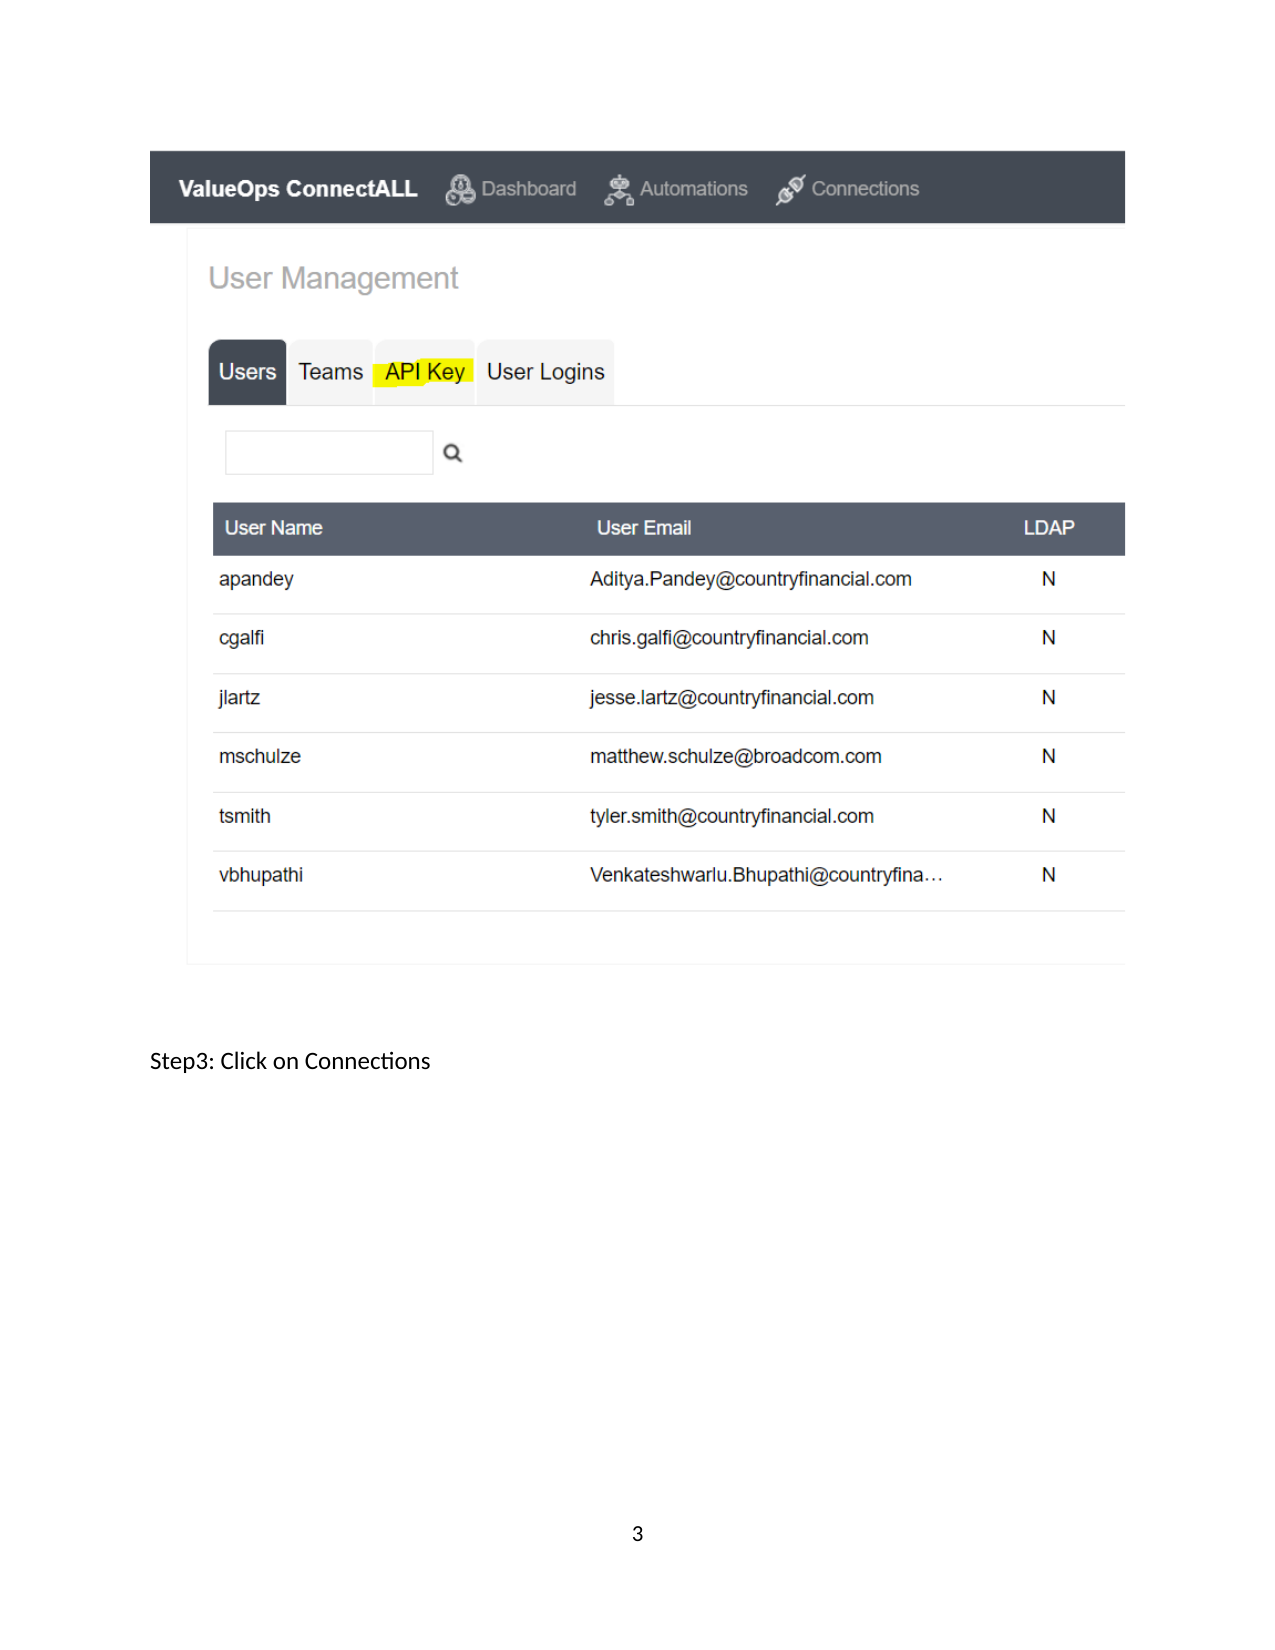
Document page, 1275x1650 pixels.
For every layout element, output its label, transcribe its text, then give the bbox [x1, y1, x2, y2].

text Step3: Click on Connections [150, 1045, 1125, 1075]
picture [150, 150, 1125, 967]
